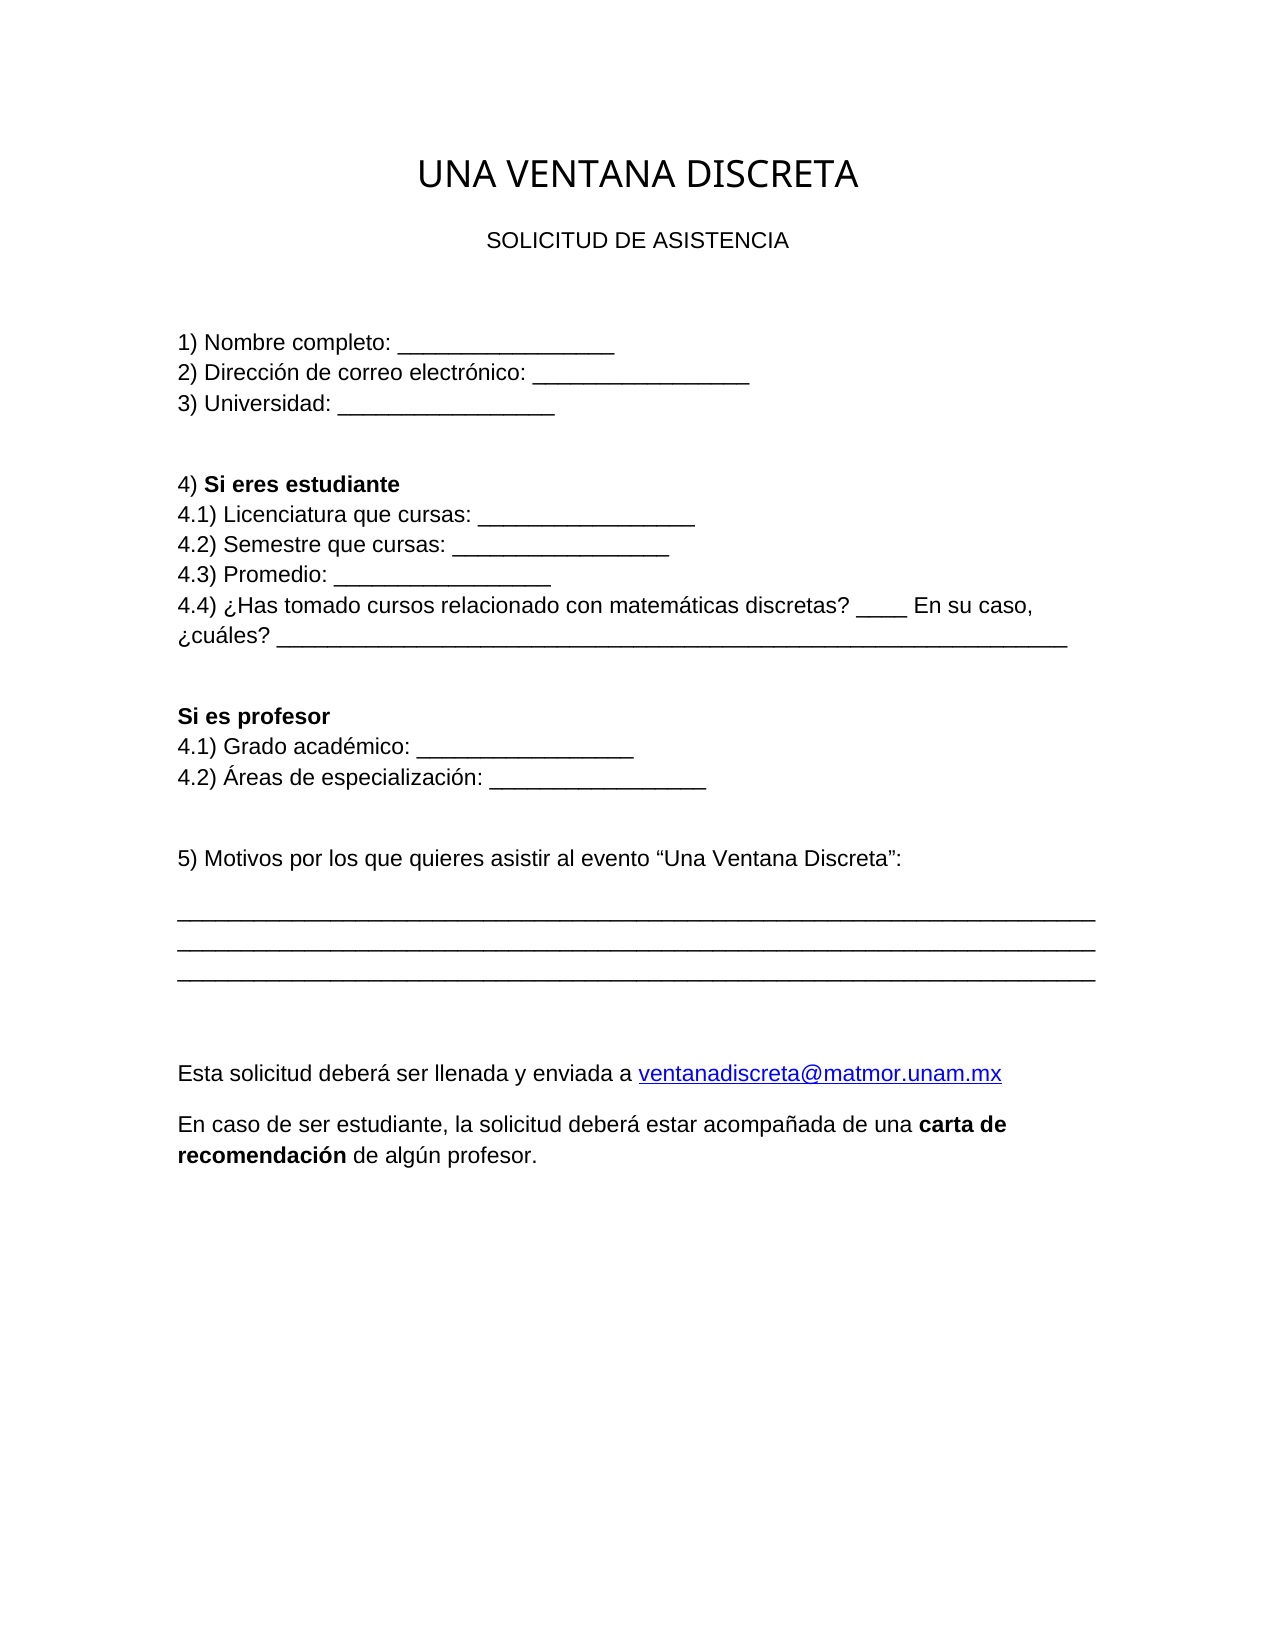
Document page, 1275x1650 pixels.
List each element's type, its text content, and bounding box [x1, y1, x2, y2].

text SOLICITUD DE ASISTENCIA [177, 227, 1098, 253]
text Esta solicitud deberá ser llenada y enviada a ventanadiscreta@matmor.unam.mx [177, 1060, 1098, 1087]
text En caso de ser estudiante, la solicitud deberá estar acompañada de una carta de recomendación de algún profesor. [177, 1111, 1098, 1168]
text UNA VENTANA DISCRETA [177, 148, 1098, 199]
text 4) Si eres estudiante 4.1) Licenciatura que cursas: _________________ 4.2) Semestre que cursas: _________________ 4.3) Promedio: _________________ 4.4) ¿Has tomado cursos relacionado con matemáticas discretas? ____ En su caso, ¿cuáles? ______________________________________________________________ [177, 441, 1098, 648]
text Si es profesor 4.1) Grado académico: _________________ 4.2) Áreas de especialización: _________________ [177, 673, 1098, 790]
text 5) Motivos por los que quieres asistir al evento “Una Ventana Discreta”: [177, 814, 1098, 871]
text 1) Nombre completo: _________________ 2) Dirección de correo electrónico: _________________ 3) Universidad: _________________ [177, 329, 1098, 416]
text ________________________________________________________________________________________________________________________________________________________________________________________________________________________ [177, 896, 1098, 983]
